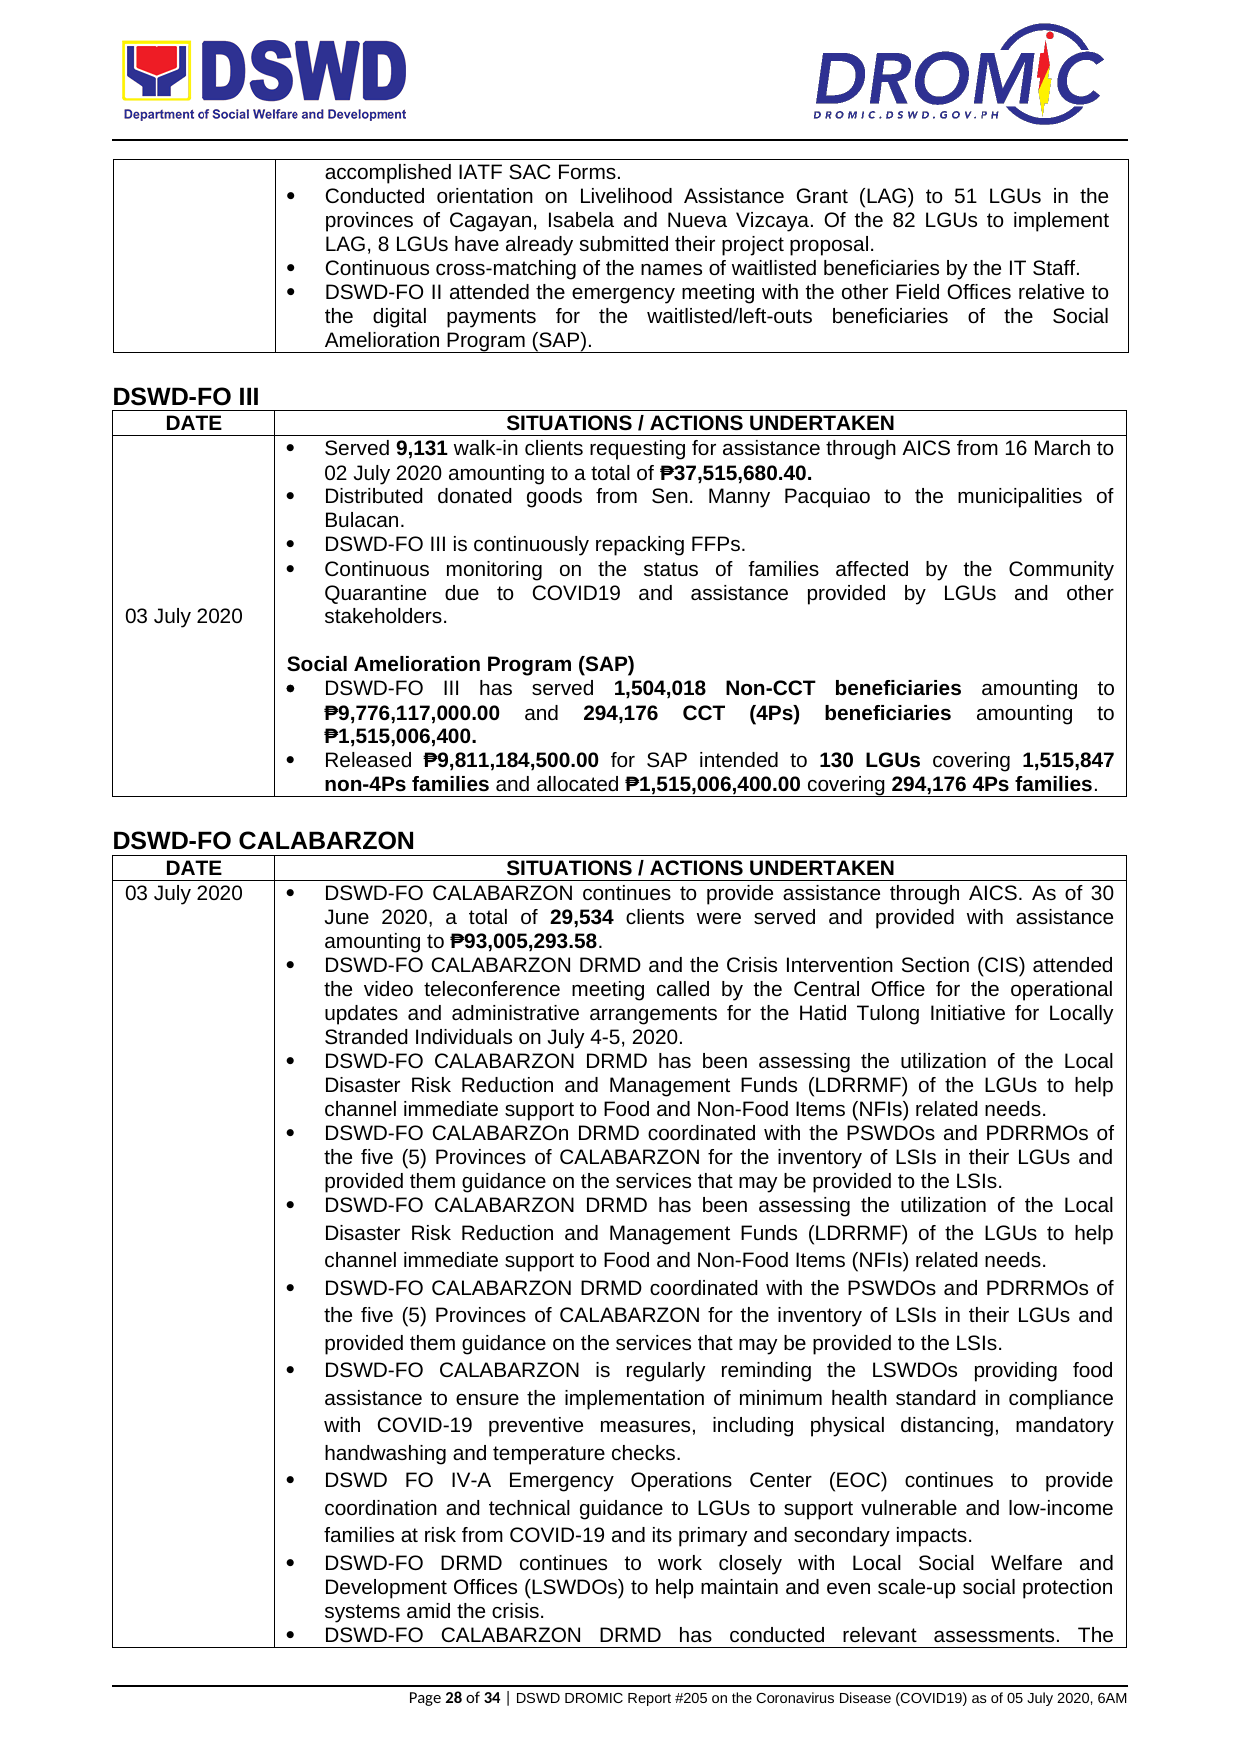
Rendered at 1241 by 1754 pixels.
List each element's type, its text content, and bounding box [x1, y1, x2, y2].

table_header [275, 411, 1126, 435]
picture [112, 37, 416, 125]
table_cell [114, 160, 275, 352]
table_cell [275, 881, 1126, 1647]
text DSWD-FO CALABARZON [112, 826, 1128, 855]
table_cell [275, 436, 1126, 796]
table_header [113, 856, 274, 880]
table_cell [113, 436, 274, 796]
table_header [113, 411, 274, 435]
picture [781, 23, 1133, 125]
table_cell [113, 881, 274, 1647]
text DSWD-FO III [112, 381, 1128, 410]
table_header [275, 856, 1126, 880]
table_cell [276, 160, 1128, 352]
